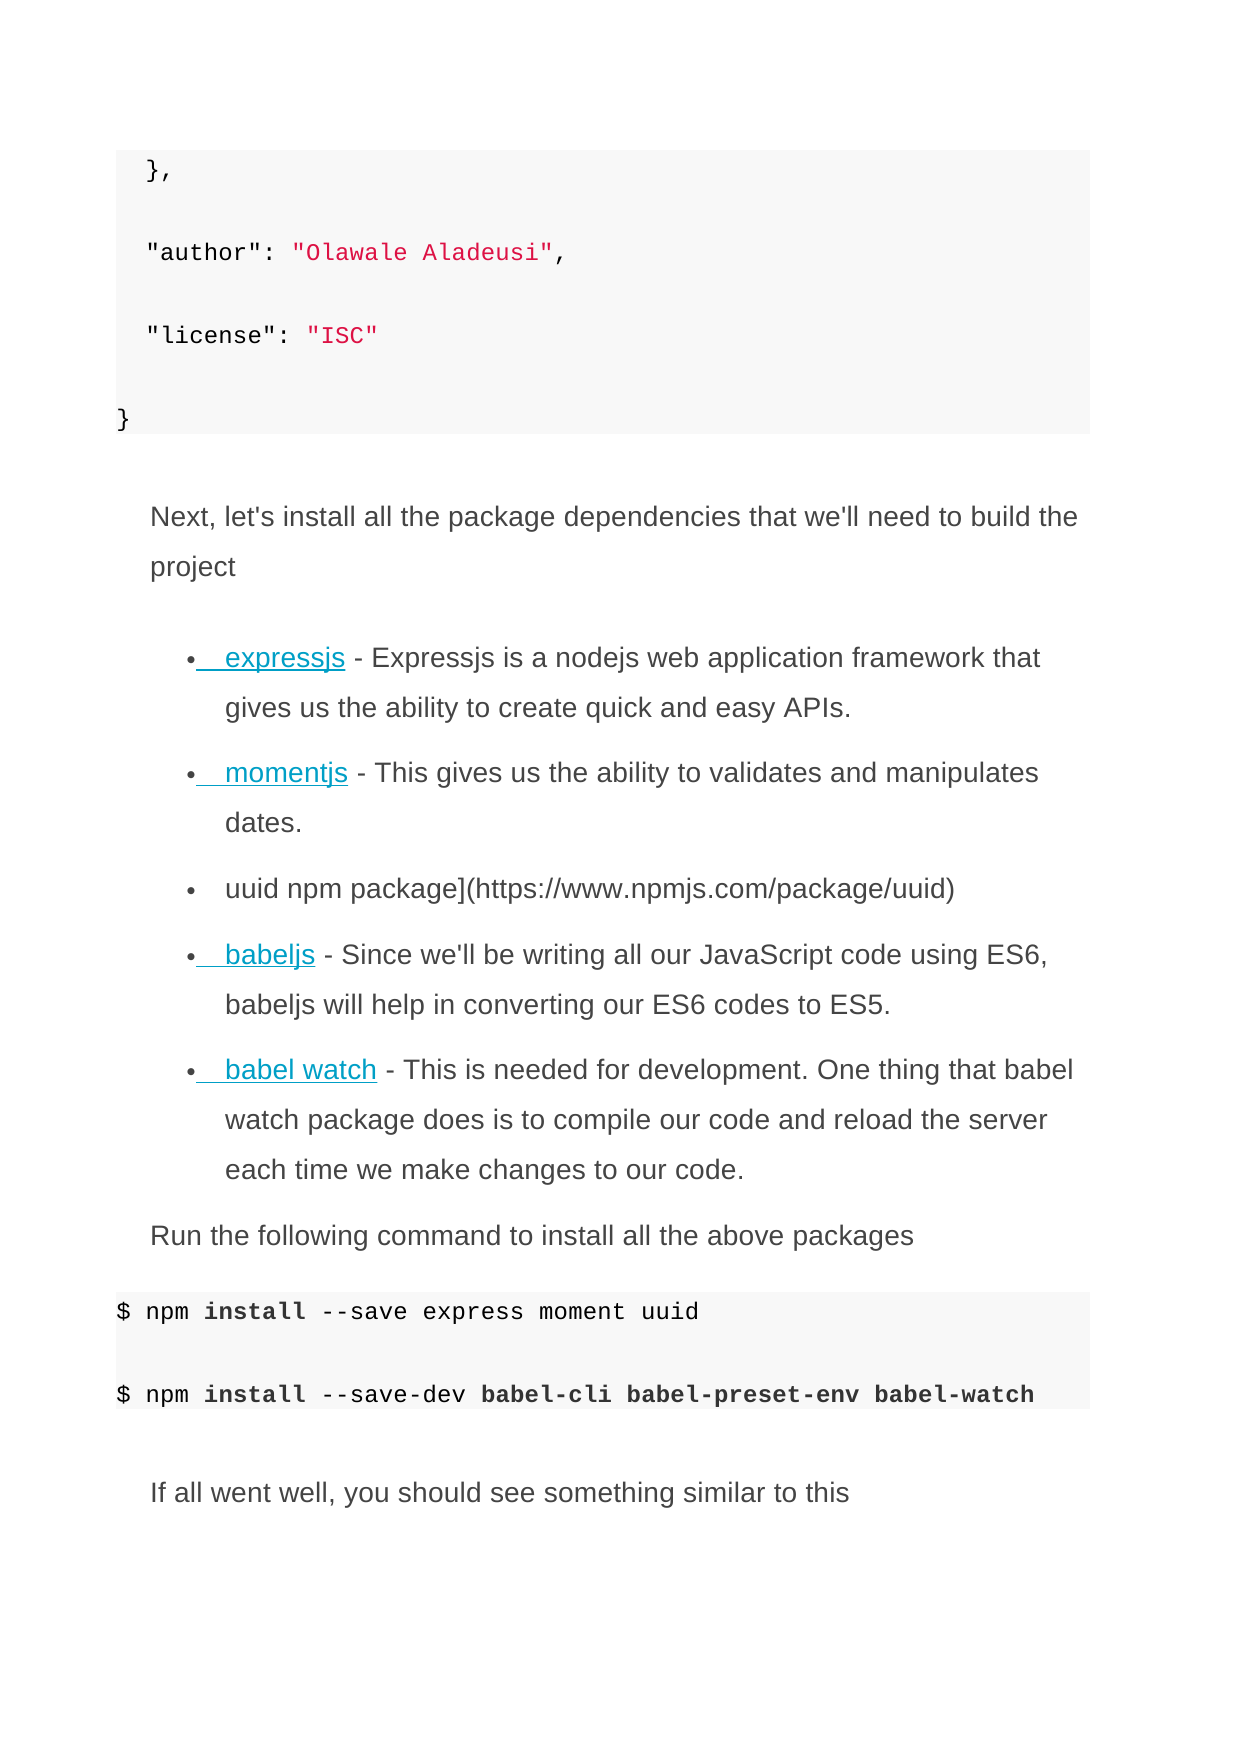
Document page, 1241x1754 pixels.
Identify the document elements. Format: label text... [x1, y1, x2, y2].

list babeljs - Since we'll be writing all our JavaScript code using ES6, babeljs will help in converting our ES6 codes to ES5. [187, 920, 1090, 1020]
list uuid npm package](https://www.npmjs.com/package/uuid) [187, 854, 1090, 904]
text $ npm install --save-dev babel-cli babel-preset-env babel-watch [116, 1375, 1090, 1409]
text "license": "ISC" [116, 316, 1090, 351]
text } [116, 399, 1090, 434]
text Run the following command to install all the above packages [150, 1201, 1090, 1251]
text "author": "Olawale Aladeusi", [116, 233, 1090, 267]
text Next, let's install all the package dependencies that we'll need to build the project [150, 482, 1090, 582]
text }, [116, 150, 1090, 184]
text $ npm install --save express moment uuid [116, 1292, 1090, 1326]
list babel watch - This is needed for development. One thing that babel watch package does is to compile our code and reload the server each time we make changes to our code. [187, 1036, 1090, 1186]
list expressjs - Expressjs is a nodejs web application framework that gives us the ability to create quick and easy APIs. [187, 623, 1090, 723]
list momentjs - This gives us the ability to validates and manipulates dates. [187, 739, 1090, 839]
text If all went well, you should see something similar to this [150, 1458, 1090, 1508]
